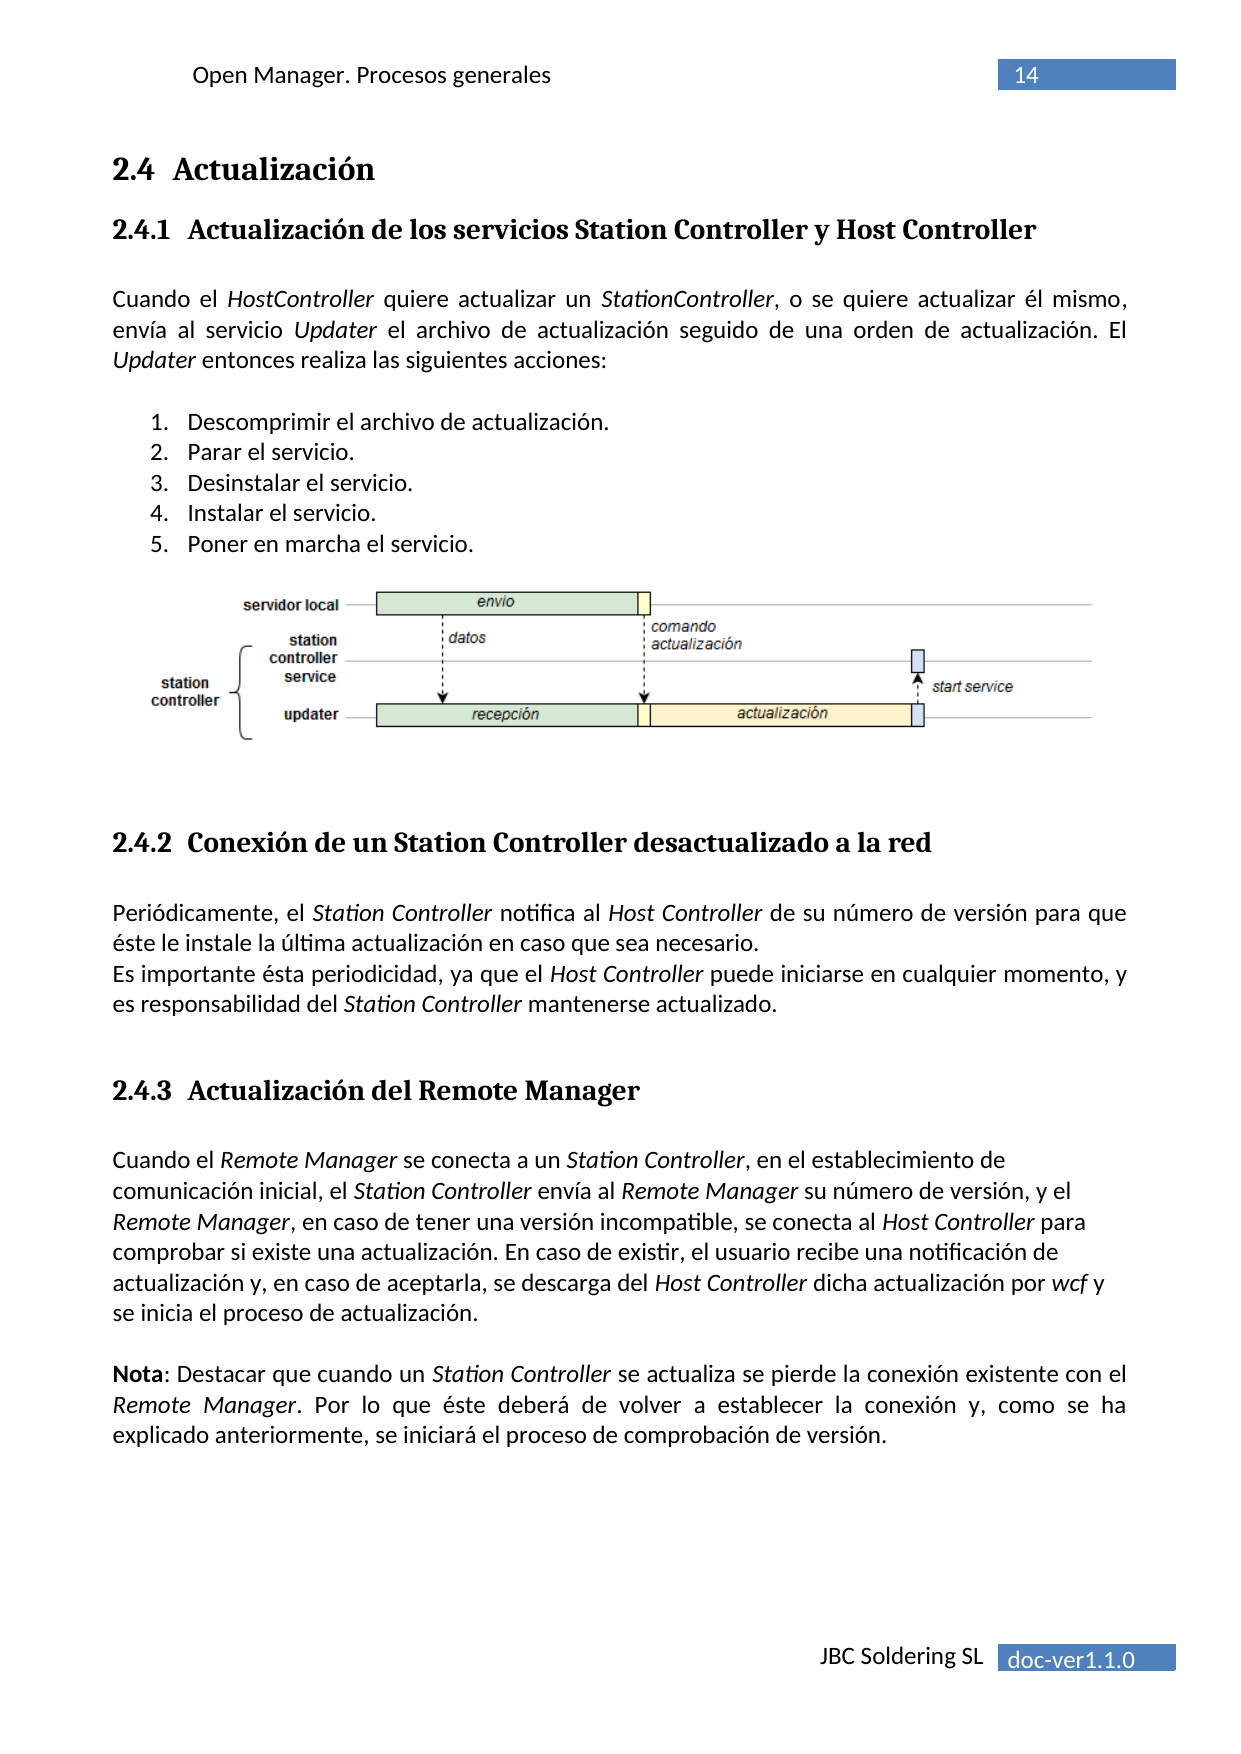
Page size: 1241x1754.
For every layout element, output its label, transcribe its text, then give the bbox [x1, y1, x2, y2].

list Descomprimir el archivo de actualización. [150, 406, 1128, 436]
text Cuando el Remote Manager se conecta a un Station Controller, en el establecimiento de comunicación inicial, el Station Controller envía al Remote Manager su número de versión, y el Remote Manager, en caso de tener una versión incompatible, se conecta al Host Controller para comprobar si existe una actualización. En caso de existir, el usuario recibe una notificación de actualización y, en caso de aceptarla, se descarga del Host Controller dicha actualización por wcf y se inicia el proceso de actualización. [112, 1145, 1128, 1328]
text Periódicamente, el Station Controller notifica al Host Controller de su número de versión para que éste le instale la última actualización en caso que sea necesario. [112, 897, 1128, 958]
text Es importante ésta periodicidad, ya que el Host Controller puede iniciarse en cualquier momento, y es responsabilidad del Station Controller mantenerse actualizado. [112, 958, 1128, 1019]
subtitle Actualización de los servicios Station Controller y Host Controller [112, 213, 1128, 247]
text Cuando el HostController quiere actualizar un StationController, o se quiere actualizar él mismo, envía al servicio Updater el archivo de actualización seguido de una orden de actualización. El Updater entonces realiza las siguientes acciones: [112, 284, 1128, 375]
list Parar el servicio. [150, 436, 1128, 467]
subtitle Actualización del Remote Manager [112, 1074, 1128, 1108]
subtitle Actualización [112, 150, 1128, 188]
subtitle Conexión de un Station Controller desactualizado a la red [112, 826, 1128, 860]
list Instalar el servicio. [150, 497, 1128, 528]
text Nota: Destacar que cuando un Station Controller se actualiza se pierde la conexión existente con el Remote Manager. Por lo que éste deberá de volver a establecer la conexión y, como se ha explicado anteriormente, se iniciará el proceso de comprobación de versión. [112, 1358, 1128, 1450]
picture [146, 588, 1094, 741]
list Desinstalar el servicio. [150, 467, 1128, 497]
list Poner en marcha el servicio. [150, 528, 1128, 558]
